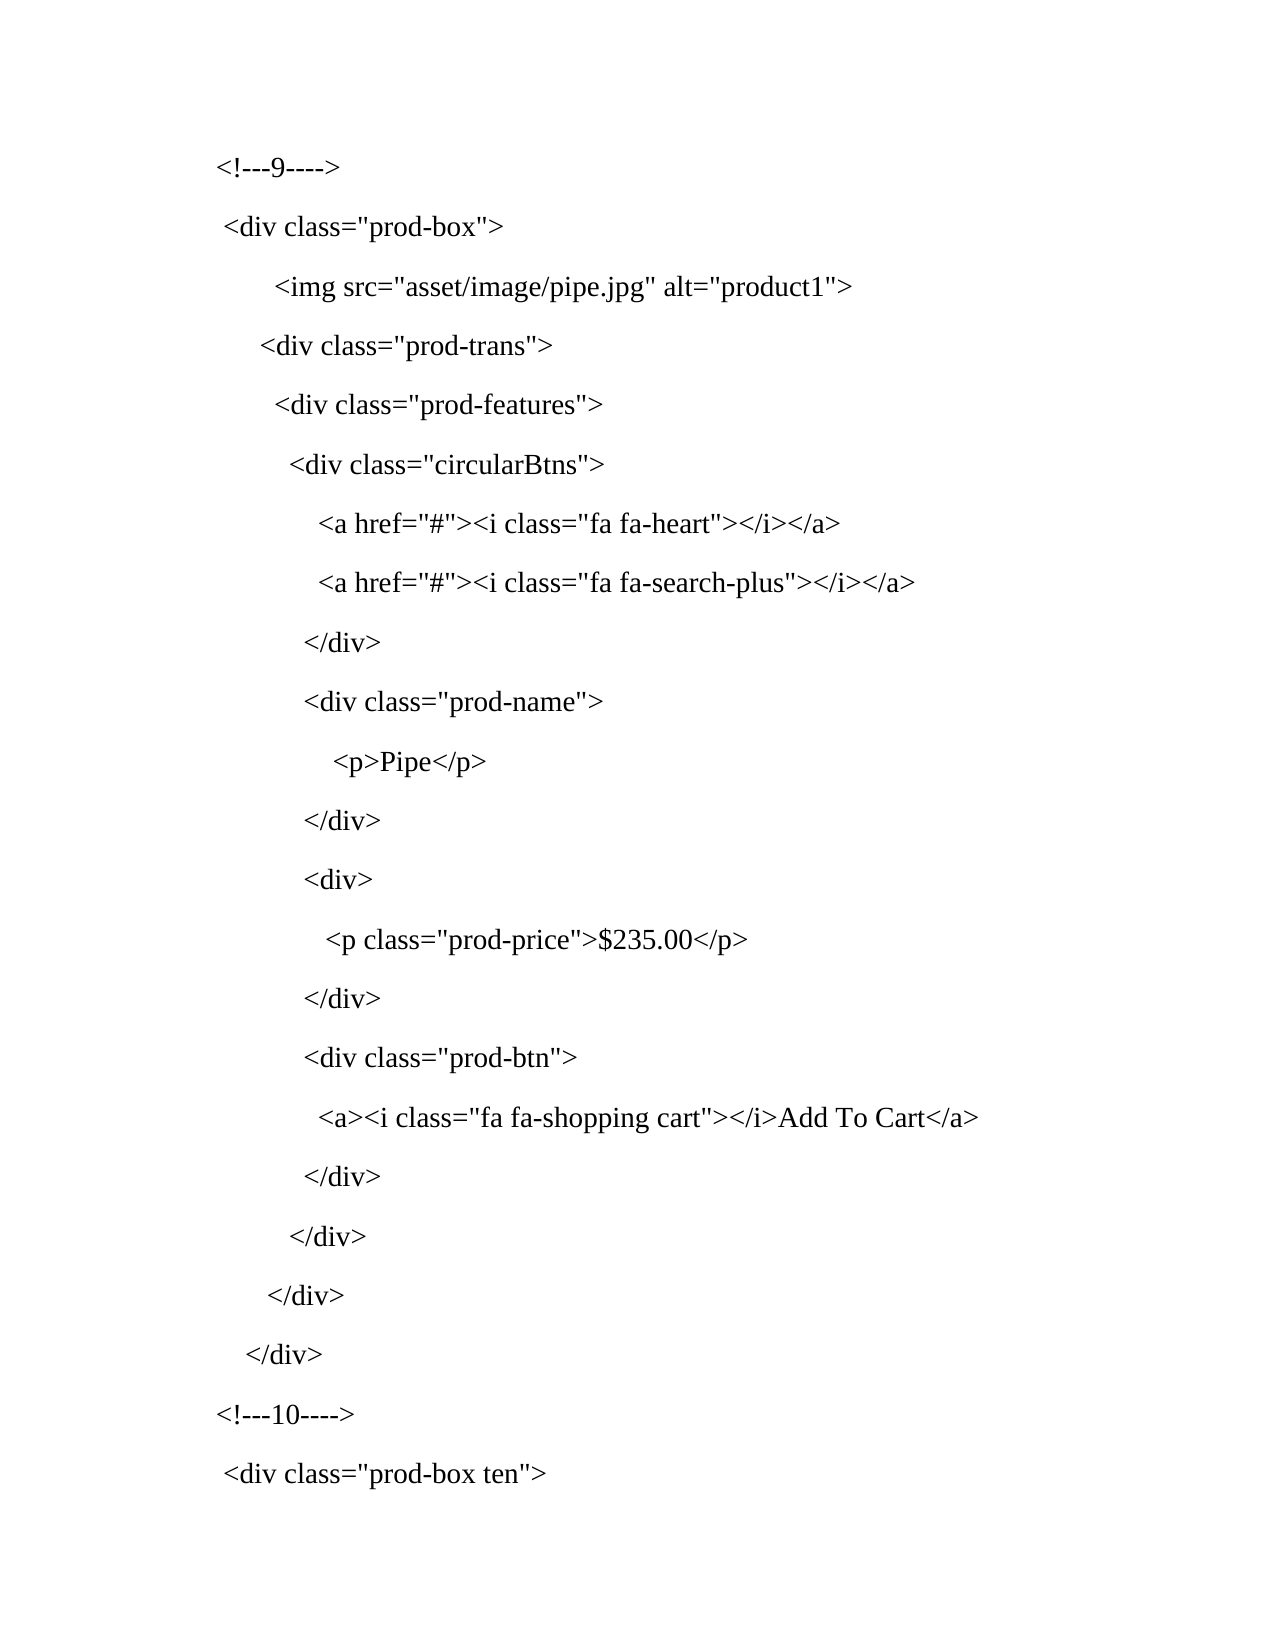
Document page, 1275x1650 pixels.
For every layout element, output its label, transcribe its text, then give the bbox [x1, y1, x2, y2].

text <a href="#"><i class="fa fa-search-plus"></i></a> [150, 566, 1125, 599]
text </div> [150, 1278, 1125, 1312]
text <p>Pipe</p> [150, 744, 1125, 777]
text <div> [150, 862, 1125, 896]
text <!---10----> [150, 1397, 1125, 1430]
text <div class="prod-box"> [150, 209, 1125, 243]
text </div> [150, 1337, 1125, 1371]
text </div> [150, 981, 1125, 1015]
text <!---9----> [150, 150, 1125, 183]
text <div class="prod-box ten"> [150, 1456, 1125, 1490]
text <div class="circularBtns"> [150, 447, 1125, 480]
text </div> [150, 803, 1125, 837]
text </div> [150, 1219, 1125, 1252]
text </div> [150, 625, 1125, 658]
text </div> [150, 1159, 1125, 1193]
text <p class="prod-price">$235.00</p> [150, 922, 1125, 955]
text <div class="prod-features"> [150, 387, 1125, 421]
text <div class="prod-trans"> [150, 328, 1125, 362]
text <a><i class="fa fa-shopping cart"></i>Add To Cart</a> [150, 1100, 1125, 1133]
text <a href="#"><i class="fa fa-heart"></i></a> [150, 506, 1125, 540]
text <div class="prod-name"> [150, 684, 1125, 718]
text <div class="prod-btn"> [150, 1041, 1125, 1074]
text <img src="asset/image/pipe.jpg" alt="product1"> [150, 269, 1125, 302]
